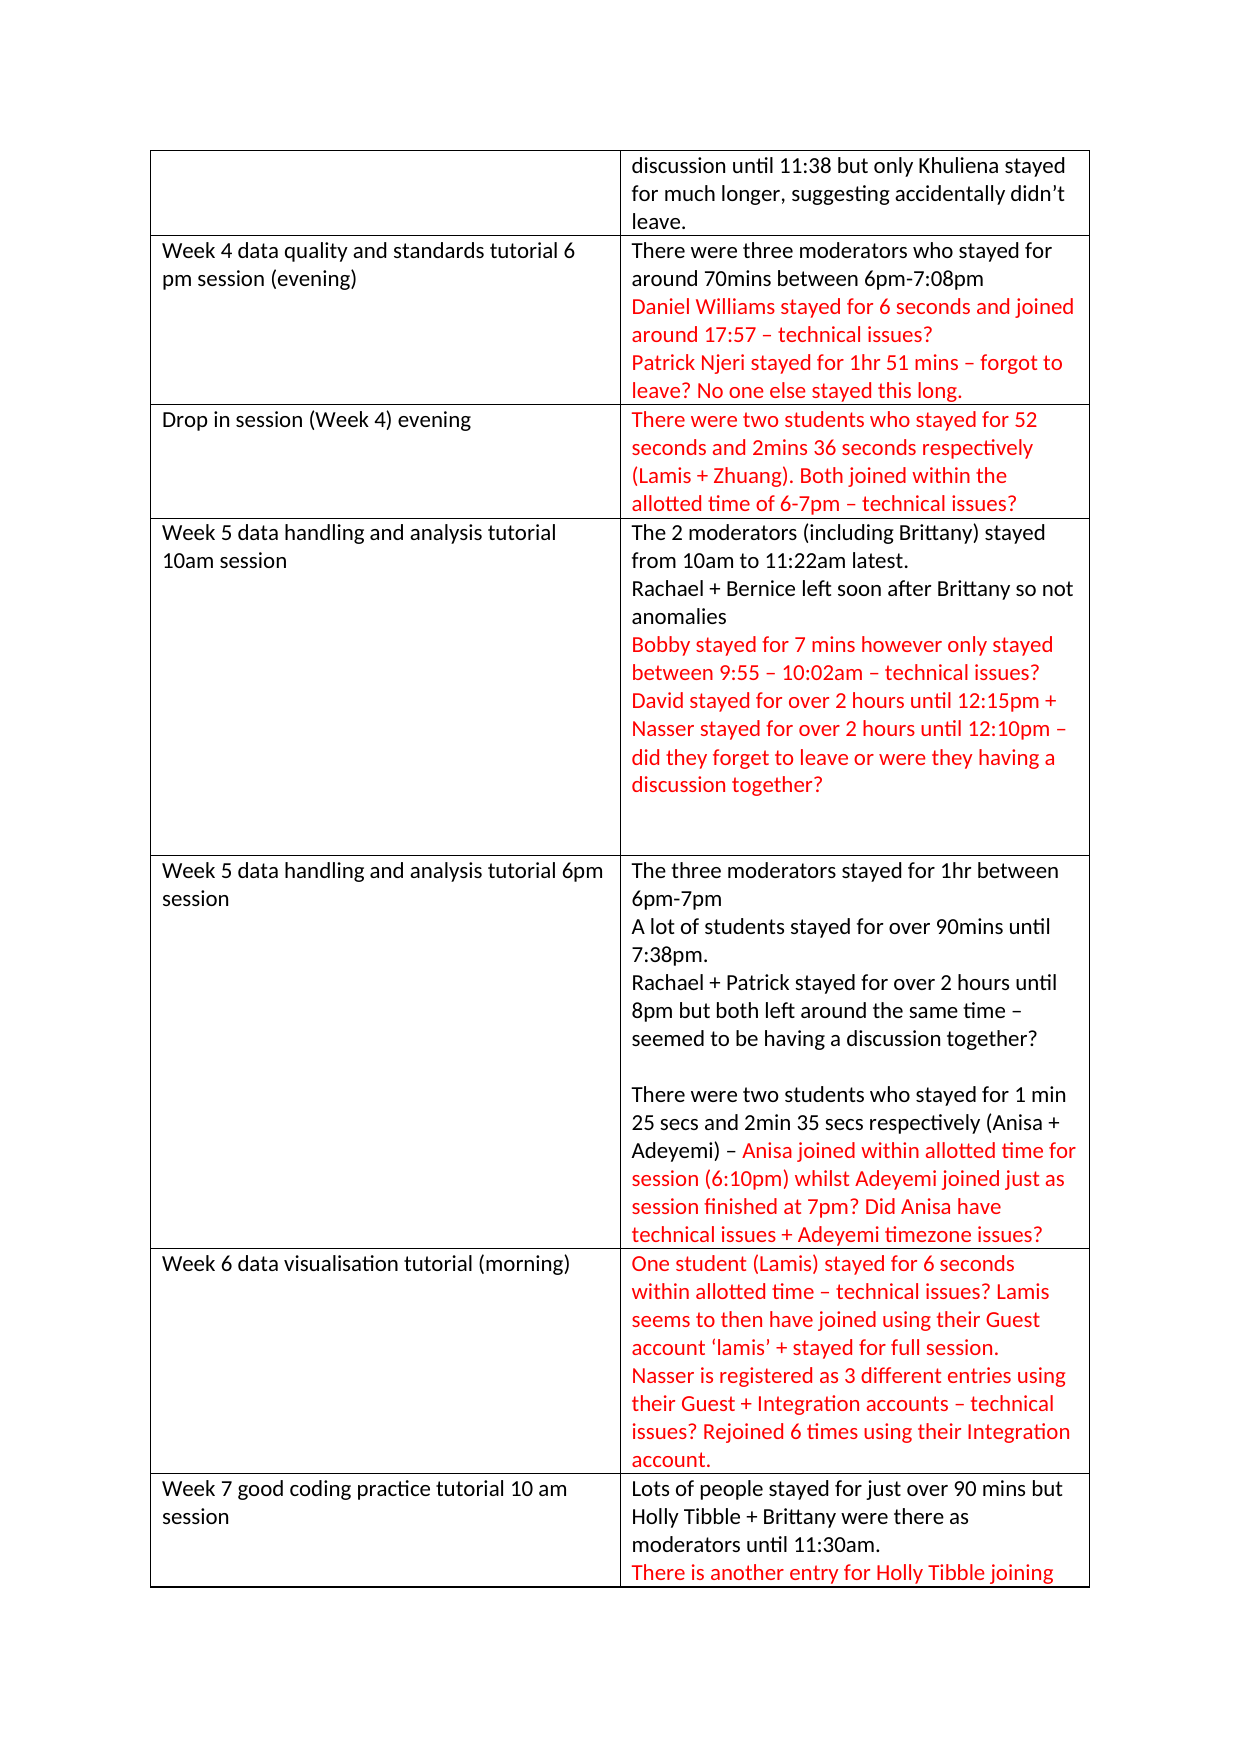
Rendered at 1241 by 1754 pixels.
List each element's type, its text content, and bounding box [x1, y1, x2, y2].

table_cell Drop in session (Week 4) evening [151, 405, 620, 517]
table_cell There were three moderators who stayed for around 70mins between 6pm-7:08pm Daniel Williams stayed for 6 seconds and joined around 17:57 – technical issues? Patrick Njeri stayed for 1hr 51 mins – forgot to leave? No one else stayed this long. [621, 236, 1089, 404]
table_cell The three moderators stayed for 1hr between 6pm-7pm A lot of students stayed for over 90mins until 7:38pm. Rachael + Patrick stayed for over 2 hours until 8pm but both left around the same time – seemed to be having a discussion together? There were two students who stayed for 1 min 25 secs and 2min 35 secs respectively (Anisa + Adeyemi) – Anisa joined within allotted time for session (6:10pm) whilst Adeyemi joined just as session finished at 7pm? Did Anisa have technical issues + Adeyemi timezone issues? [621, 856, 1089, 1248]
table_cell Week 4 data quality and standards tutorial 6 pm session (evening) [151, 236, 620, 404]
table_cell Week 5 data handling and analysis tutorial 10am session [151, 519, 620, 855]
table_cell The 2 moderators (including Brittany) stayed from 10am to 11:22am latest. Rachael + Bernice left soon after Brittany so not anomalies Bobby stayed for 7 mins however only stayed between 9:55 – 10:02am – technical issues? David stayed for over 2 hours until 12:15pm + Nasser stayed for over 2 hours until 12:10pm – did they forget to leave or were they having a discussion together? [621, 519, 1089, 855]
table_cell One student (Lamis) stayed for 6 seconds within allotted time – technical issues? Lamis seems to then have joined using their Guest account ‘lamis’ + stayed for full session. Nasser is registered as 3 different entries using their Guest + Integration accounts – technical issues? Rejoined 6 times using their Integration account. [621, 1249, 1089, 1473]
table_cell Week 6 data visualisation tutorial (morning) [151, 1249, 620, 1473]
table_cell Week 5 data handling and analysis tutorial 6pm session [151, 856, 620, 1248]
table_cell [151, 1474, 620, 1586]
table_cell There were two students who stayed for 52 seconds and 2mins 36 seconds respectively (Lamis + Zhuang). Both joined within the allotted time of 6-7pm – technical issues? [621, 405, 1089, 517]
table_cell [621, 151, 1089, 235]
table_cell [621, 1474, 1089, 1586]
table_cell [151, 151, 620, 235]
